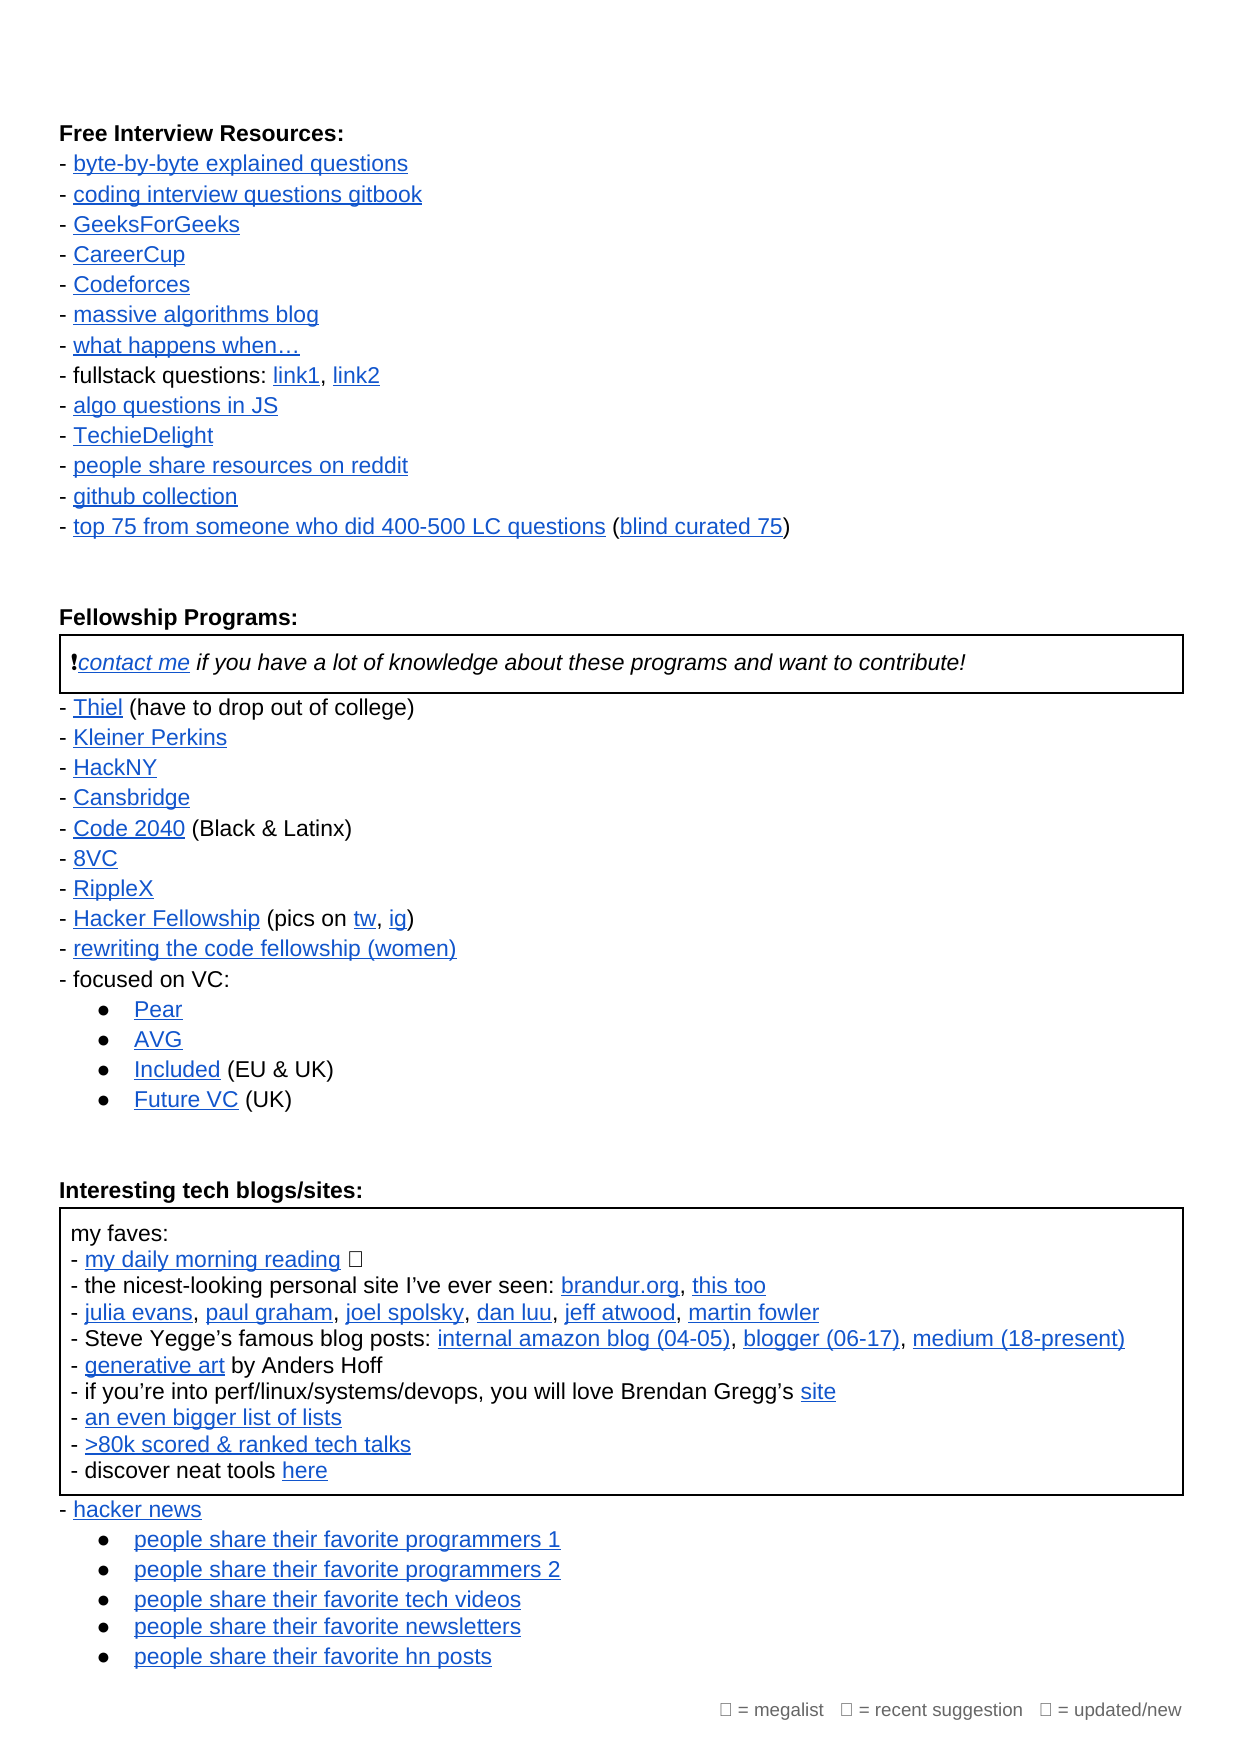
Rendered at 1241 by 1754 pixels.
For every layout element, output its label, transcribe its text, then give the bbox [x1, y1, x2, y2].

list people share their favorite hn posts [96, 1643, 1181, 1669]
text - TechieDelight [59, 422, 1181, 448]
text - massive algorithms blog [59, 301, 1181, 328]
list Included (EU & UK) [96, 1056, 1181, 1083]
text - algo questions in JS [59, 392, 1181, 418]
text - Kleiner Perkins [59, 724, 1181, 750]
text - what happens when… [59, 332, 1181, 358]
text Fellowship Programs: [59, 603, 1181, 630]
list people share their favorite programmers 1 [96, 1526, 1181, 1552]
text Free Interview Resources: [59, 120, 1181, 146]
list people share their favorite tech videos [96, 1586, 1181, 1613]
table_header ❗contact me if you have a lot of knowledge about these programs and want to contribute! [61, 636, 1182, 692]
text - Codeforces [59, 271, 1181, 297]
text - HackNY [59, 754, 1181, 781]
text - github collection [59, 483, 1181, 509]
text - byte-by-byte explained questions [59, 150, 1181, 177]
table_header my faves: - my daily morning reading 📰 - the nicest-looking personal site I’ve ever seen: brandur.org, this too - julia evans, paul graham, joel spolsky, dan luu, jeff atwood, martin fowler - Steve Yegge’s famous blog posts: internal amazon blog (04-05), blogger (06-17), medium (18-present) - generative art by Anders Hoff - if you’re into perf/linux/systems/devops, you will love Brendan Gregg’s site - an even bigger list of lists - >80k scored & ranked tech talks - discover neat tools here [61, 1209, 1182, 1494]
text - people share resources on reddit [59, 452, 1181, 479]
text - Cansbridge [59, 784, 1181, 811]
text - Hacker Fellowship (pics on tw, ig) [59, 905, 1181, 932]
list AVG [96, 1026, 1181, 1052]
text - Thiel (have to drop out of college) [59, 694, 1181, 720]
text - top 75 from someone who did 400-500 LC questions (blind curated 75) [59, 513, 1181, 539]
text - rewriting the code fellowship (women) [59, 935, 1181, 962]
text - Code 2040 (Black & Latinx) [59, 814, 1181, 841]
list Pear [96, 996, 1181, 1022]
text - focused on VC: [59, 966, 1181, 992]
text - fullstack questions: link1, link2 [59, 362, 1181, 388]
list people share their favorite programmers 2 [96, 1556, 1181, 1583]
text Interesting tech blogs/sites: [59, 1177, 1181, 1203]
text - CareerCup [59, 241, 1181, 267]
list Future VC (UK) [96, 1086, 1181, 1113]
text - coding interview questions gitbook [59, 181, 1181, 207]
list people share their favorite newsletters [96, 1613, 1181, 1639]
text - RippleX [59, 875, 1181, 901]
text - 8VC [59, 845, 1181, 871]
text - hacker news [59, 1496, 1181, 1522]
text - GeeksForGeeks [59, 211, 1181, 237]
